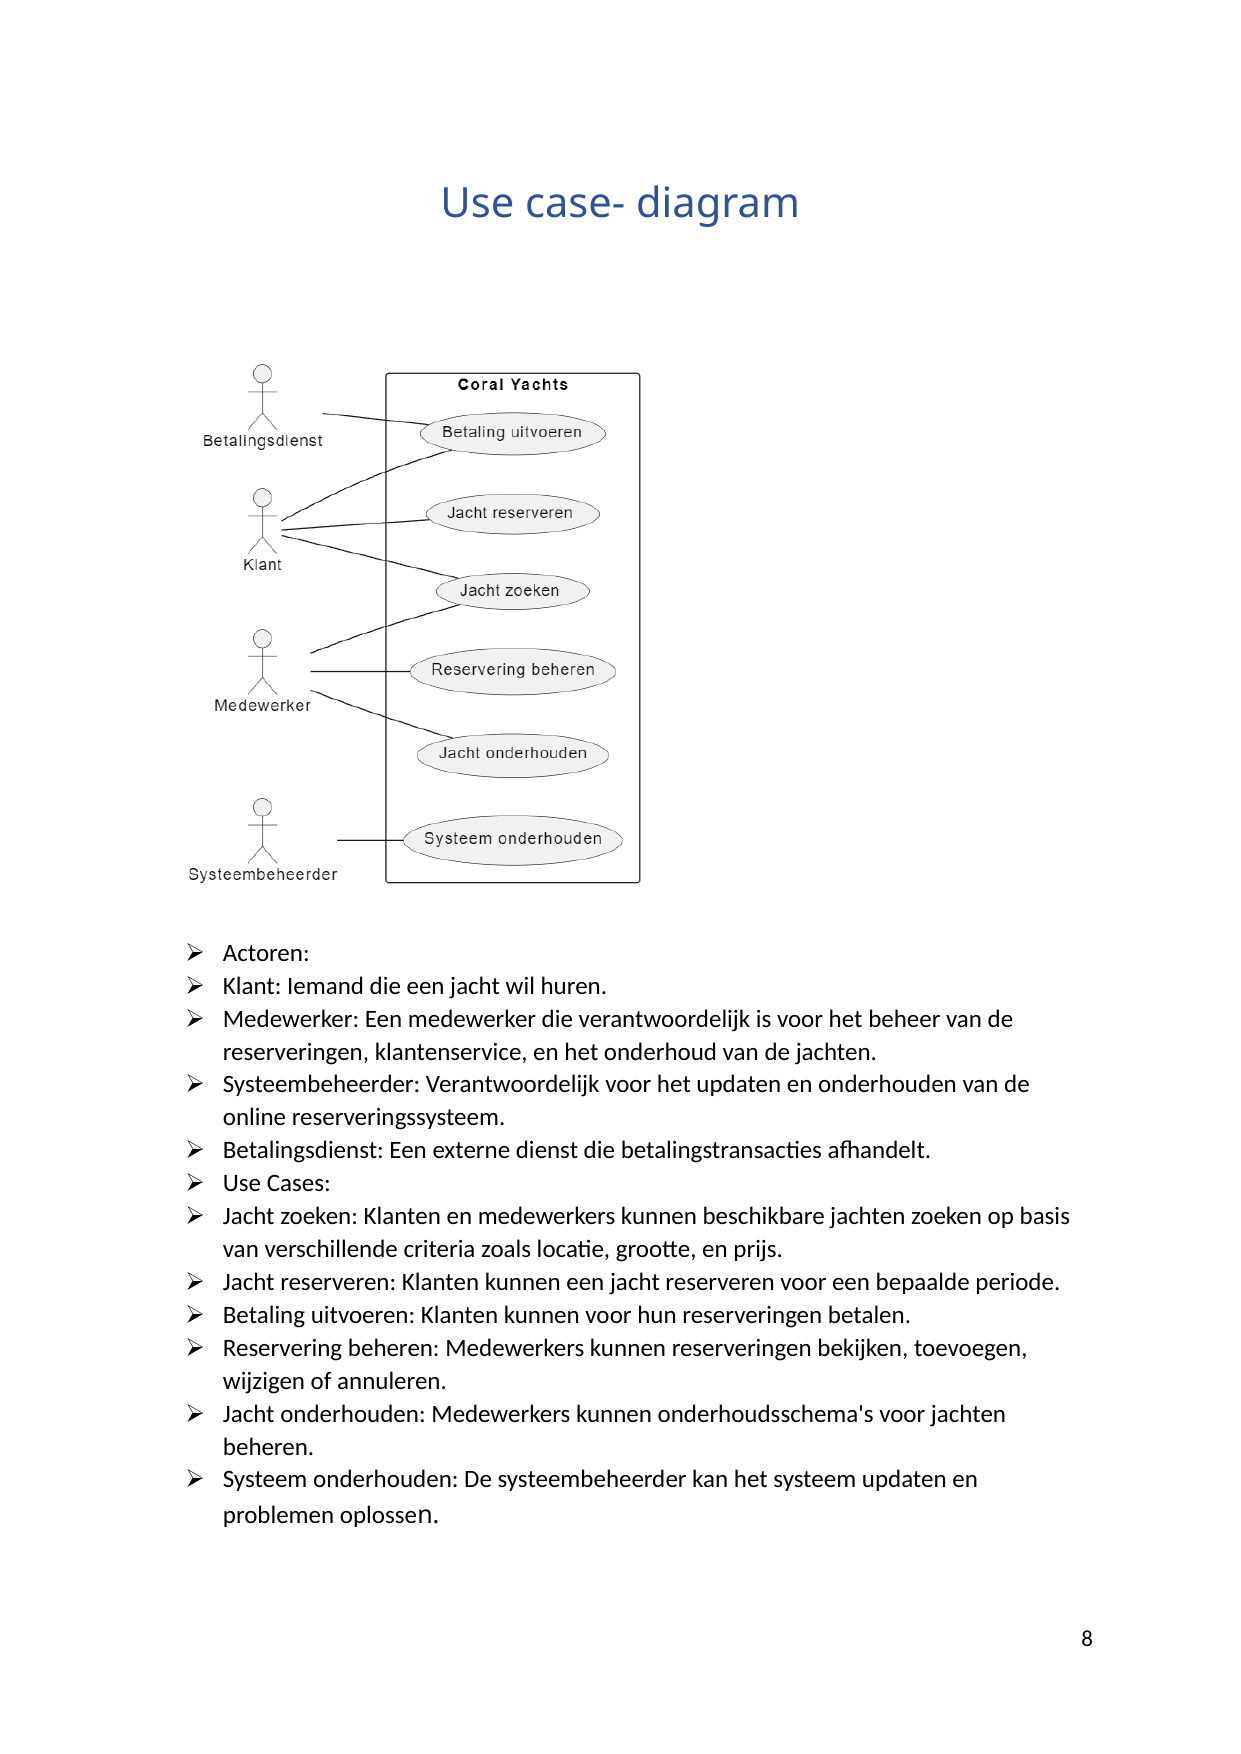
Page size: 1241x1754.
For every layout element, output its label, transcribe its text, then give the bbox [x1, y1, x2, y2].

list Systeembeheerder: Verantwoordelijk voor het updaten en onderhouden van de online reserveringssysteem. [185, 1068, 1093, 1132]
list Systeem onderhouden: De systeembeheerder kan het systeem updaten en problemen oplossen. [185, 1463, 1093, 1531]
list Betaling uitvoeren: Klanten kunnen voor hun reserveringen betalen. [185, 1299, 1093, 1329]
list Jacht reserveren: Klanten kunnen een jacht reserveren voor een bepaalde periode. [185, 1266, 1093, 1297]
picture [147, 327, 674, 918]
subtitle Use case- diagram [148, 173, 1093, 229]
list Jacht zoeken: Klanten en medewerkers kunnen beschikbare jachten zoeken op basis van verschillende criteria zoals locatie, grootte, en prijs. [185, 1200, 1093, 1264]
list Use Cases: [185, 1167, 1093, 1198]
list Betalingsdienst: Een externe dienst die betalingstransacties afhandelt. [185, 1134, 1093, 1165]
list Reservering beheren: Medewerkers kunnen reserveringen bekijken, toevoegen, wijzigen of annuleren. [185, 1332, 1093, 1395]
list Klant: Iemand die een jacht wil huren. [185, 970, 1093, 1000]
list Actoren: [185, 937, 1093, 967]
list Medewerker: Een medewerker die verantwoordelijk is voor het beheer van de reserveringen, klantenservice, en het onderhoud van de jachten. [185, 1003, 1093, 1066]
list Jacht onderhouden: Medewerkers kunnen onderhoudsschema's voor jachten beheren. [185, 1398, 1093, 1461]
